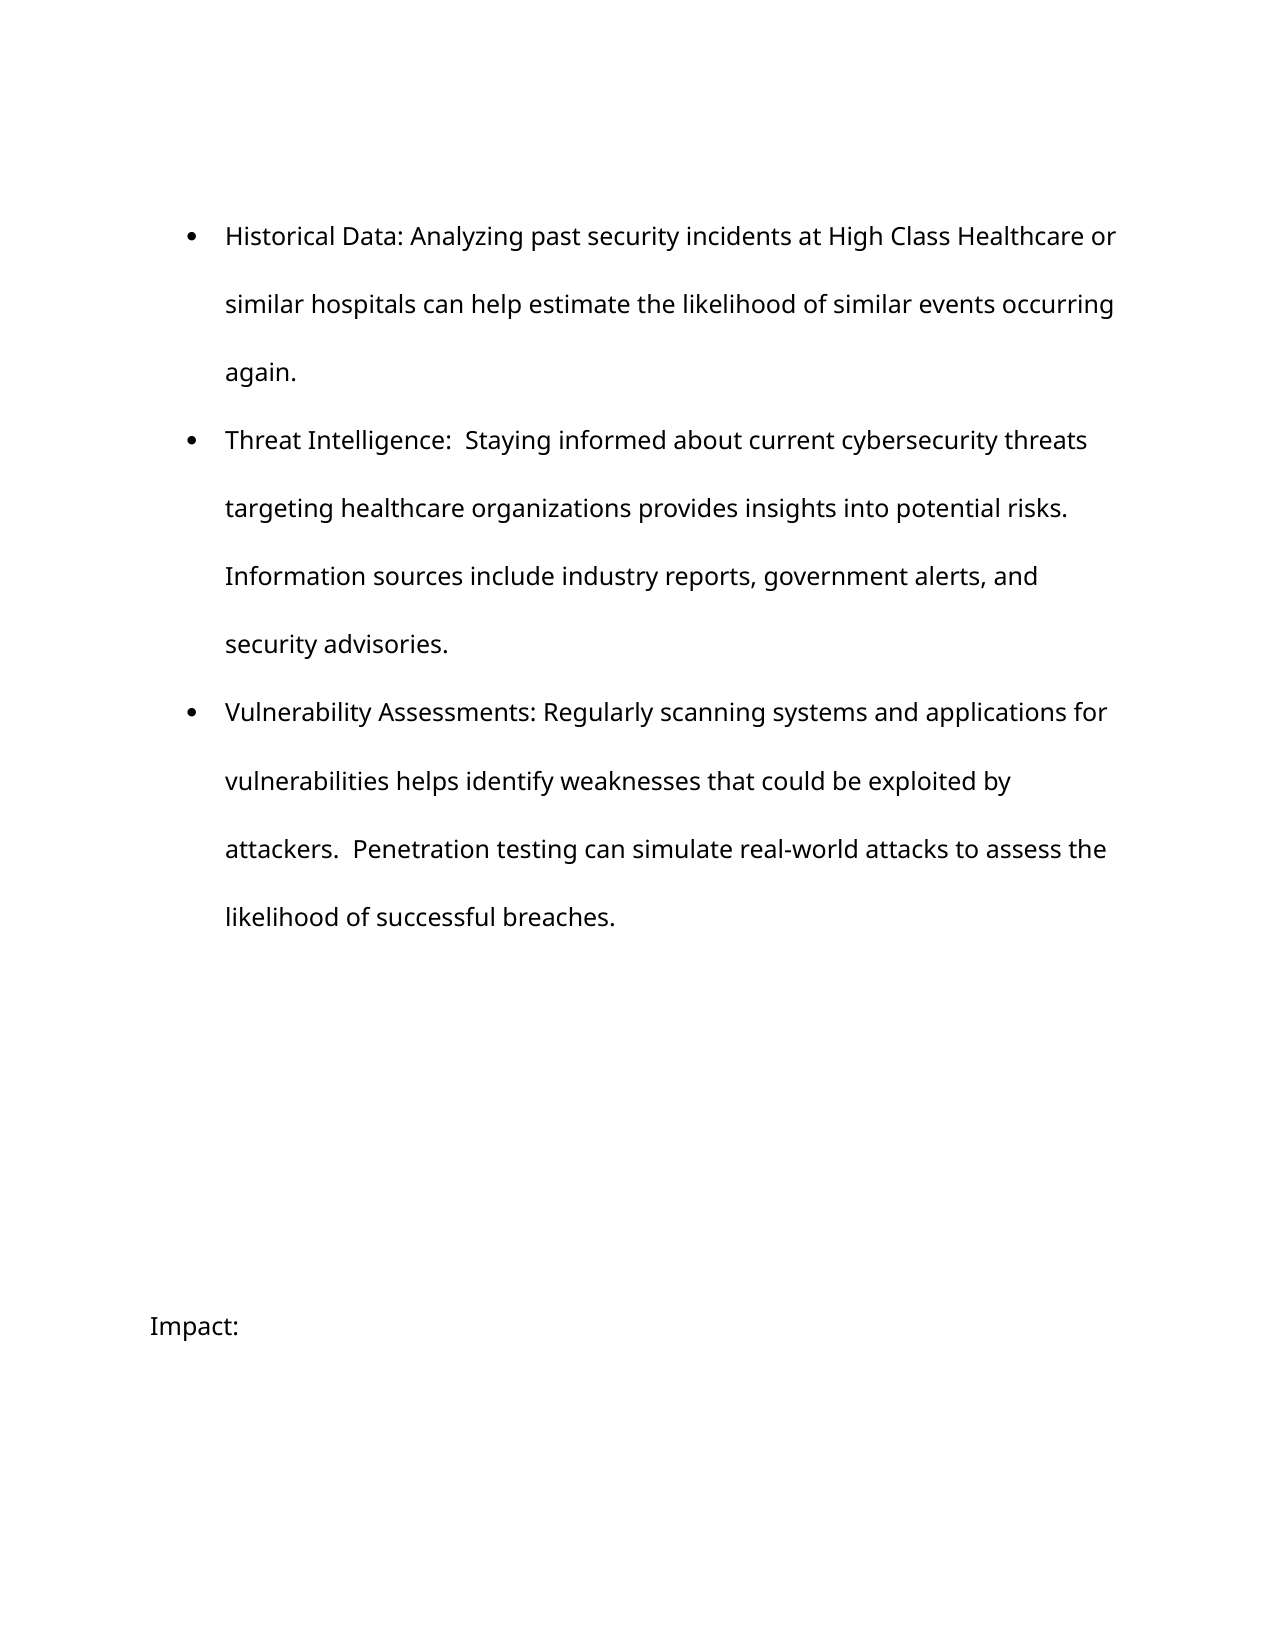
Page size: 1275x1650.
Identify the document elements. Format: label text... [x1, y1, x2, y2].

list Threat Intelligence: Staying informed about current cybersecurity threats targeting healthcare organizations provides insights into potential risks. Information sources include industry reports, government alerts, and security advisories. [187, 422, 1125, 661]
list Historical Data: Analyzing past security incidents at High Class Healthcare or similar hospitals can help estimate the likelihood of similar events occurring again. [187, 218, 1125, 388]
text Impact: [150, 1308, 1125, 1342]
list Vulnerability Assessments: Regularly scanning systems and applications for vulnerabilities helps identify weaknesses that could be exploited by attackers. Penetration testing can simulate real-world attacks to assess the likelihood of successful breaches. [187, 695, 1125, 933]
